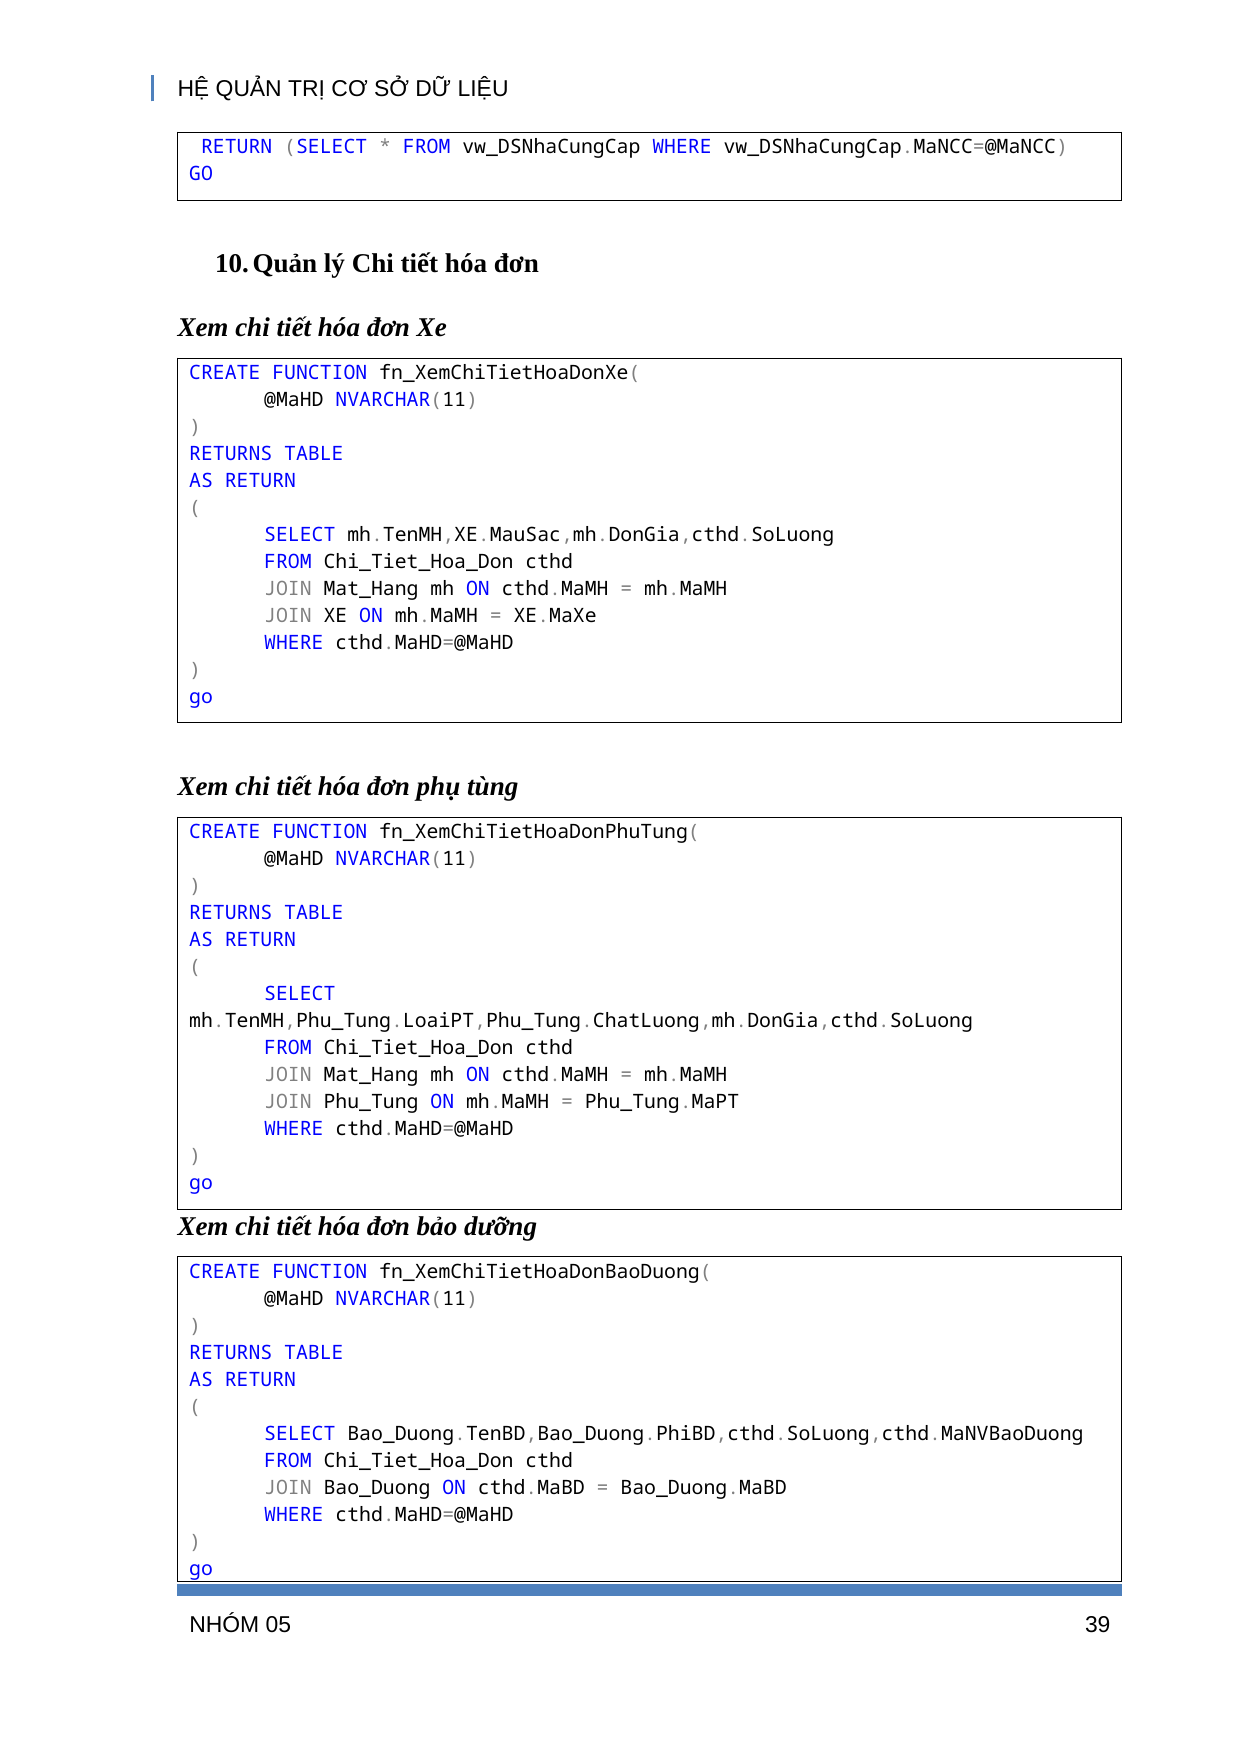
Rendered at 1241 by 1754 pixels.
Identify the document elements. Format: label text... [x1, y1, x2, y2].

text Xem chi tiết hóa đơn Xe [177, 311, 1122, 342]
table_header CREATE FUNCTION fn_XemChiTietHoaDonXe( @MaHD NVARCHAR(11) ) RETURNS TABLE AS RETURN ( SELECT mh.TenMH,XE.MauSac,mh.DonGia,cthd.SoLuong FROM Chi_Tiet_Hoa_Don cthd JOIN Mat_Hang mh ON cthd.MaMH = mh.MaMH JOIN XE ON mh.MaMH = XE.MaXe WHERE cthd.MaHD=@MaHD ) go [178, 359, 1121, 722]
list Quản lý Chi tiết hóa đơn [215, 247, 1122, 278]
text Xem chi tiết hóa đơn phụ tùng [177, 770, 1122, 801]
table_header CREATE FUNCTION fn_XemChiTietHoaDonBaoDuong( @MaHD NVARCHAR(11) ) RETURNS TABLE AS RETURN ( SELECT Bao_Duong.TenBD,Bao_Duong.PhiBD,cthd.SoLuong,cthd.MaNVBaoDuong FROM Chi_Tiet_Hoa_Don cthd JOIN Bao_Duong ON cthd.MaBD = Bao_Duong.MaBD WHERE cthd.MaHD=@MaHD ) go [178, 1257, 1121, 1581]
text Xem chi tiết hóa đơn bảo dưỡng [177, 1210, 1122, 1241]
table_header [178, 133, 1121, 200]
table_header CREATE FUNCTION fn_XemChiTietHoaDonPhuTung( @MaHD NVARCHAR(11) ) RETURNS TABLE AS RETURN ( SELECT mh.TenMH,Phu_Tung.LoaiPT,Phu_Tung.ChatLuong,mh.DonGia,cthd.SoLuong FROM Chi_Tiet_Hoa_Don cthd JOIN Mat_Hang mh ON cthd.MaMH = mh.MaMH JOIN Phu_Tung ON mh.MaMH = Phu_Tung.MaPT WHERE cthd.MaHD=@MaHD ) go [178, 818, 1121, 1208]
